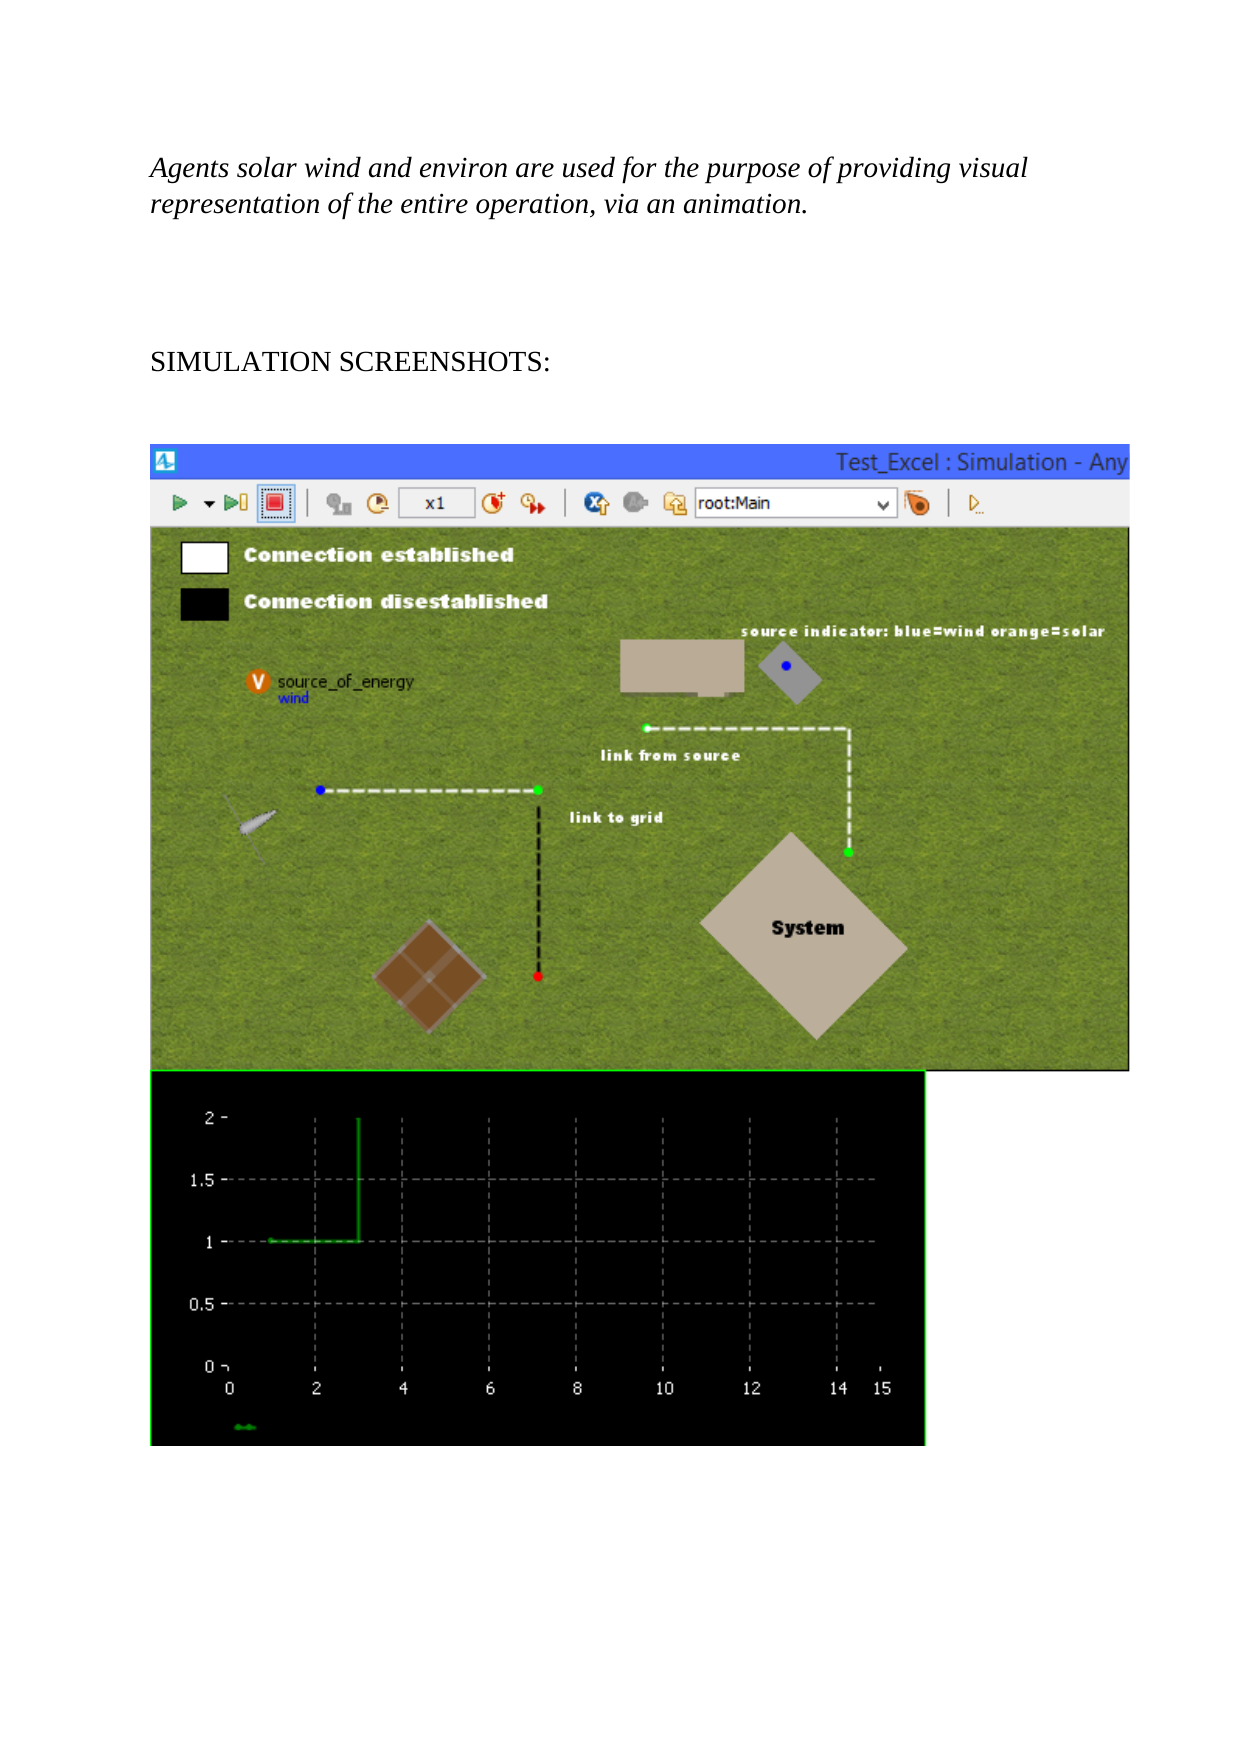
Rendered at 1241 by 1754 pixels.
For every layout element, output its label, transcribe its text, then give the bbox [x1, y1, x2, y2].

text SIMULATION SCREENSHOTS: [150, 344, 1090, 378]
picture [150, 444, 1130, 1446]
text Agents solar wind and environ are used for the purpose of providing visual representation of the entire operation, via an animation. [150, 150, 1090, 220]
